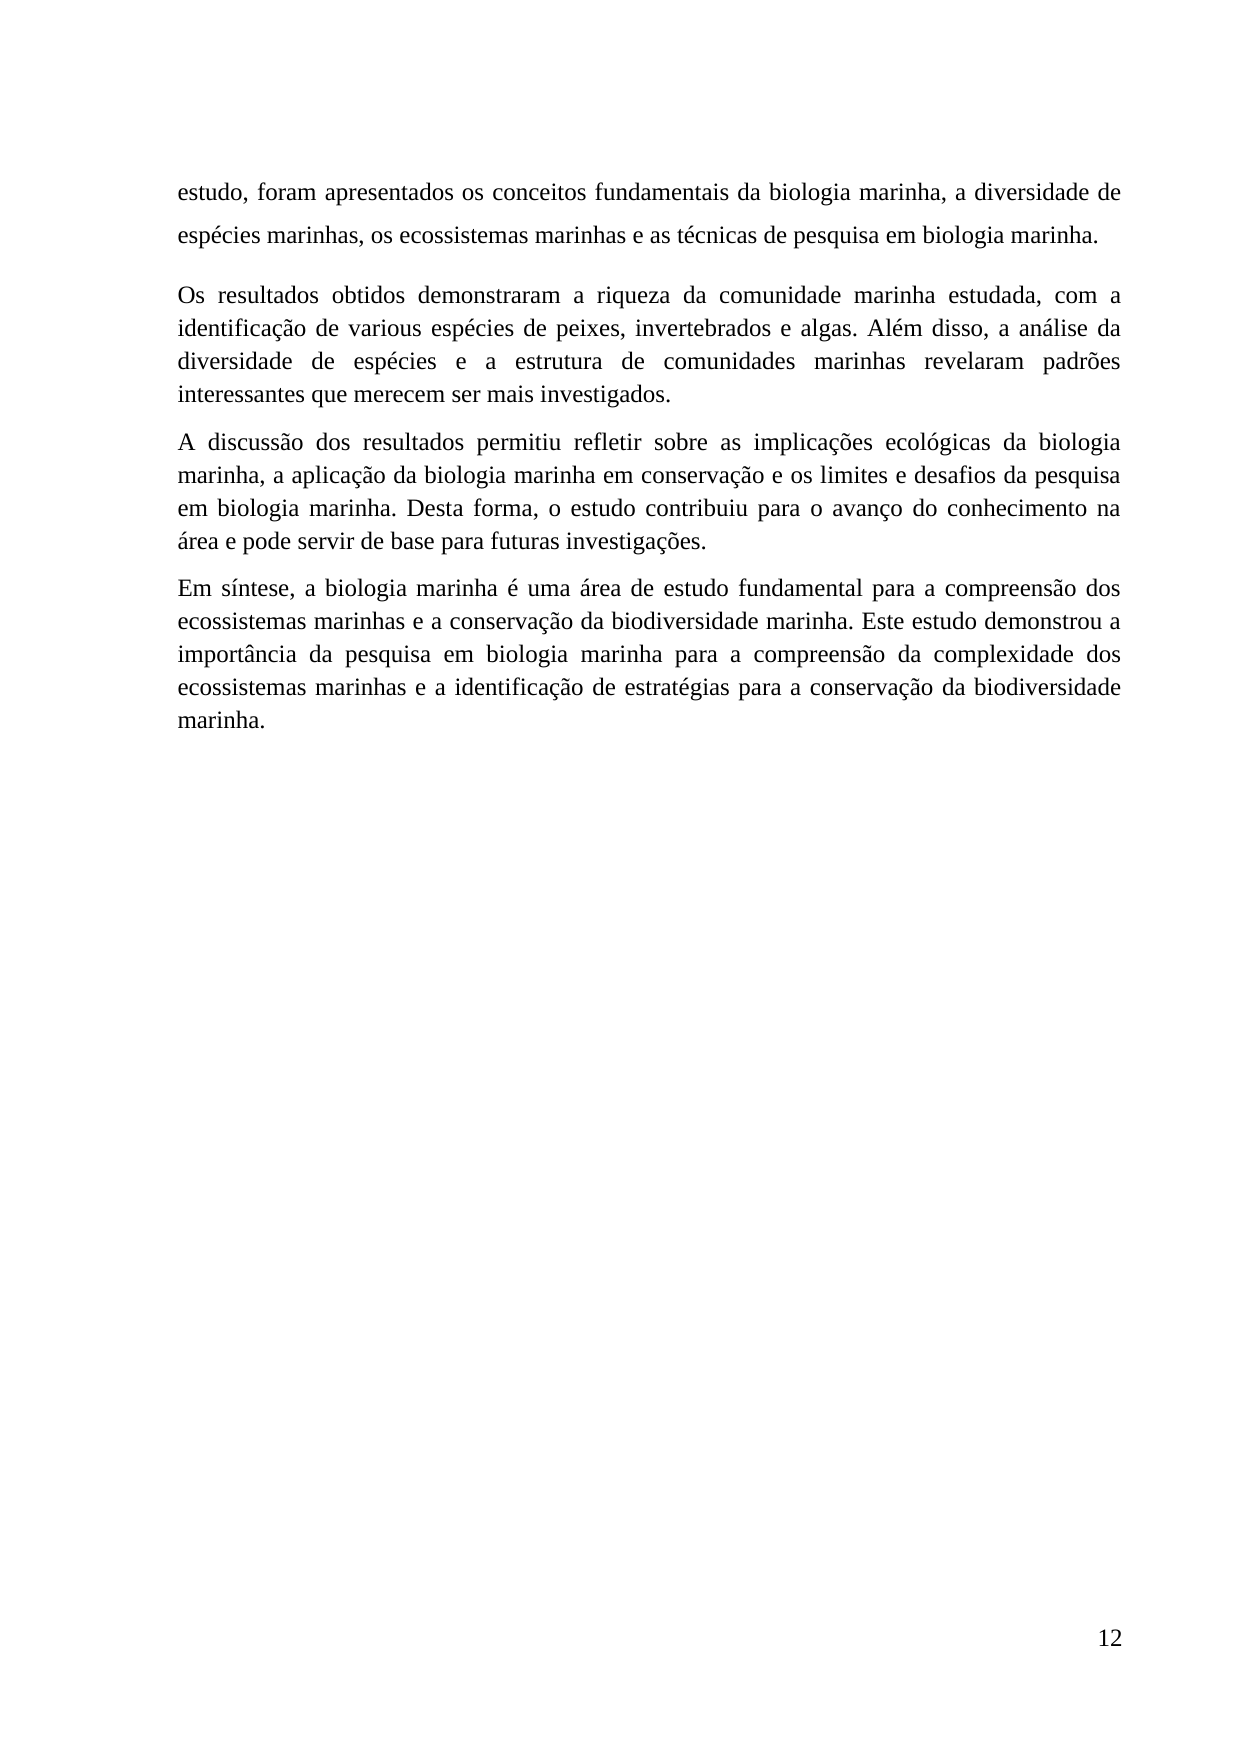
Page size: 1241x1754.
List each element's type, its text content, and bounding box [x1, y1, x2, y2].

text Em síntese, a biologia marinha é uma área de estudo fundamental para a compreensão dos ecossistemas marinhas e a conservação da biodiversidade marinha. Este estudo demonstrou a importância da pesquisa em biologia marinha para a compreensão da complexidade dos ecossistemas marinhas e a identificação de estratégias para a conservação da biodiversidade marinha. [177, 573, 1122, 734]
text Os resultados obtidos demonstraram a riqueza da comunidade marinha estudada, com a identificação de various espécies de peixes, invertebrados e algas. Além disso, a análise da diversidade de espécies e a estrutura de comunidades marinhas revelaram padrões interessantes que merecem ser mais investigados. [177, 280, 1122, 408]
text A discussão dos resultados permitiu refletir sobre as implicações ecológicas da biologia marinha, a aplicação da biologia marinha em conservação e os limites e desafios da pesquisa em biologia marinha. Desta forma, o estudo contribuiu para o avanço do conhecimento na área e pode servir de base para futuras investigações. [177, 427, 1122, 554]
